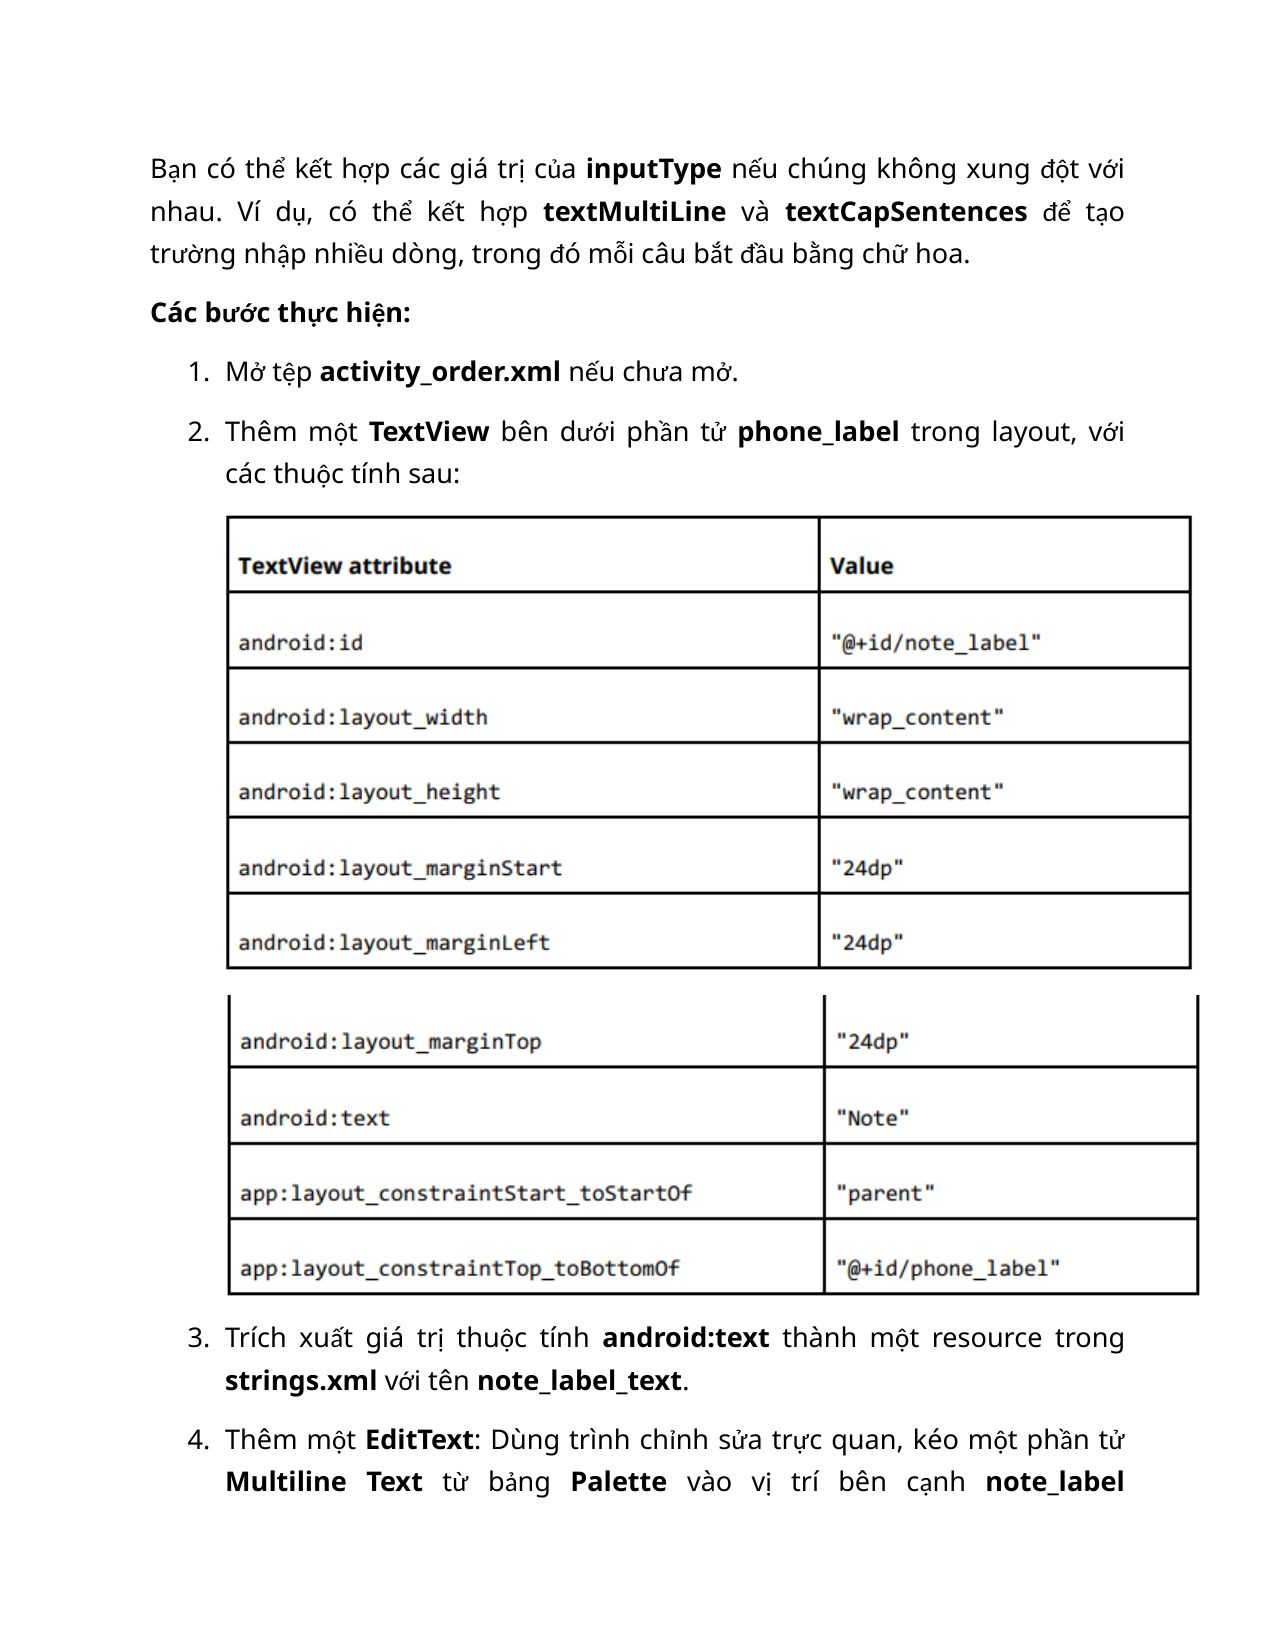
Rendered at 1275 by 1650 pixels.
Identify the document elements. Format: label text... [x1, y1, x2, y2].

text Bạn có thể kết hợp các giá trị của inputType nếu chúng không xung đột với nhau. Ví dụ, có thể kết hợp textMultiLine và textCapSentences để tạo trường nhập nhiều dòng, trong đó mỗi câu bắt đầu bằng chữ hoa. [150, 150, 1125, 272]
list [187, 1420, 1125, 1499]
picture [225, 513, 1200, 974]
text Các bước thực hiện: [150, 294, 1125, 331]
list Trích xuất giá trị thuộc tính android:text thành một resource trong strings.xml với tên note_label_text. [187, 1319, 1125, 1398]
picture [225, 995, 1200, 1297]
list Mở tệp activity_order.xml nếu chưa mở. [187, 353, 1125, 390]
list Thêm một TextView bên dưới phần tử phone_label trong layout, với các thuộc tính sau: [187, 412, 1125, 491]
